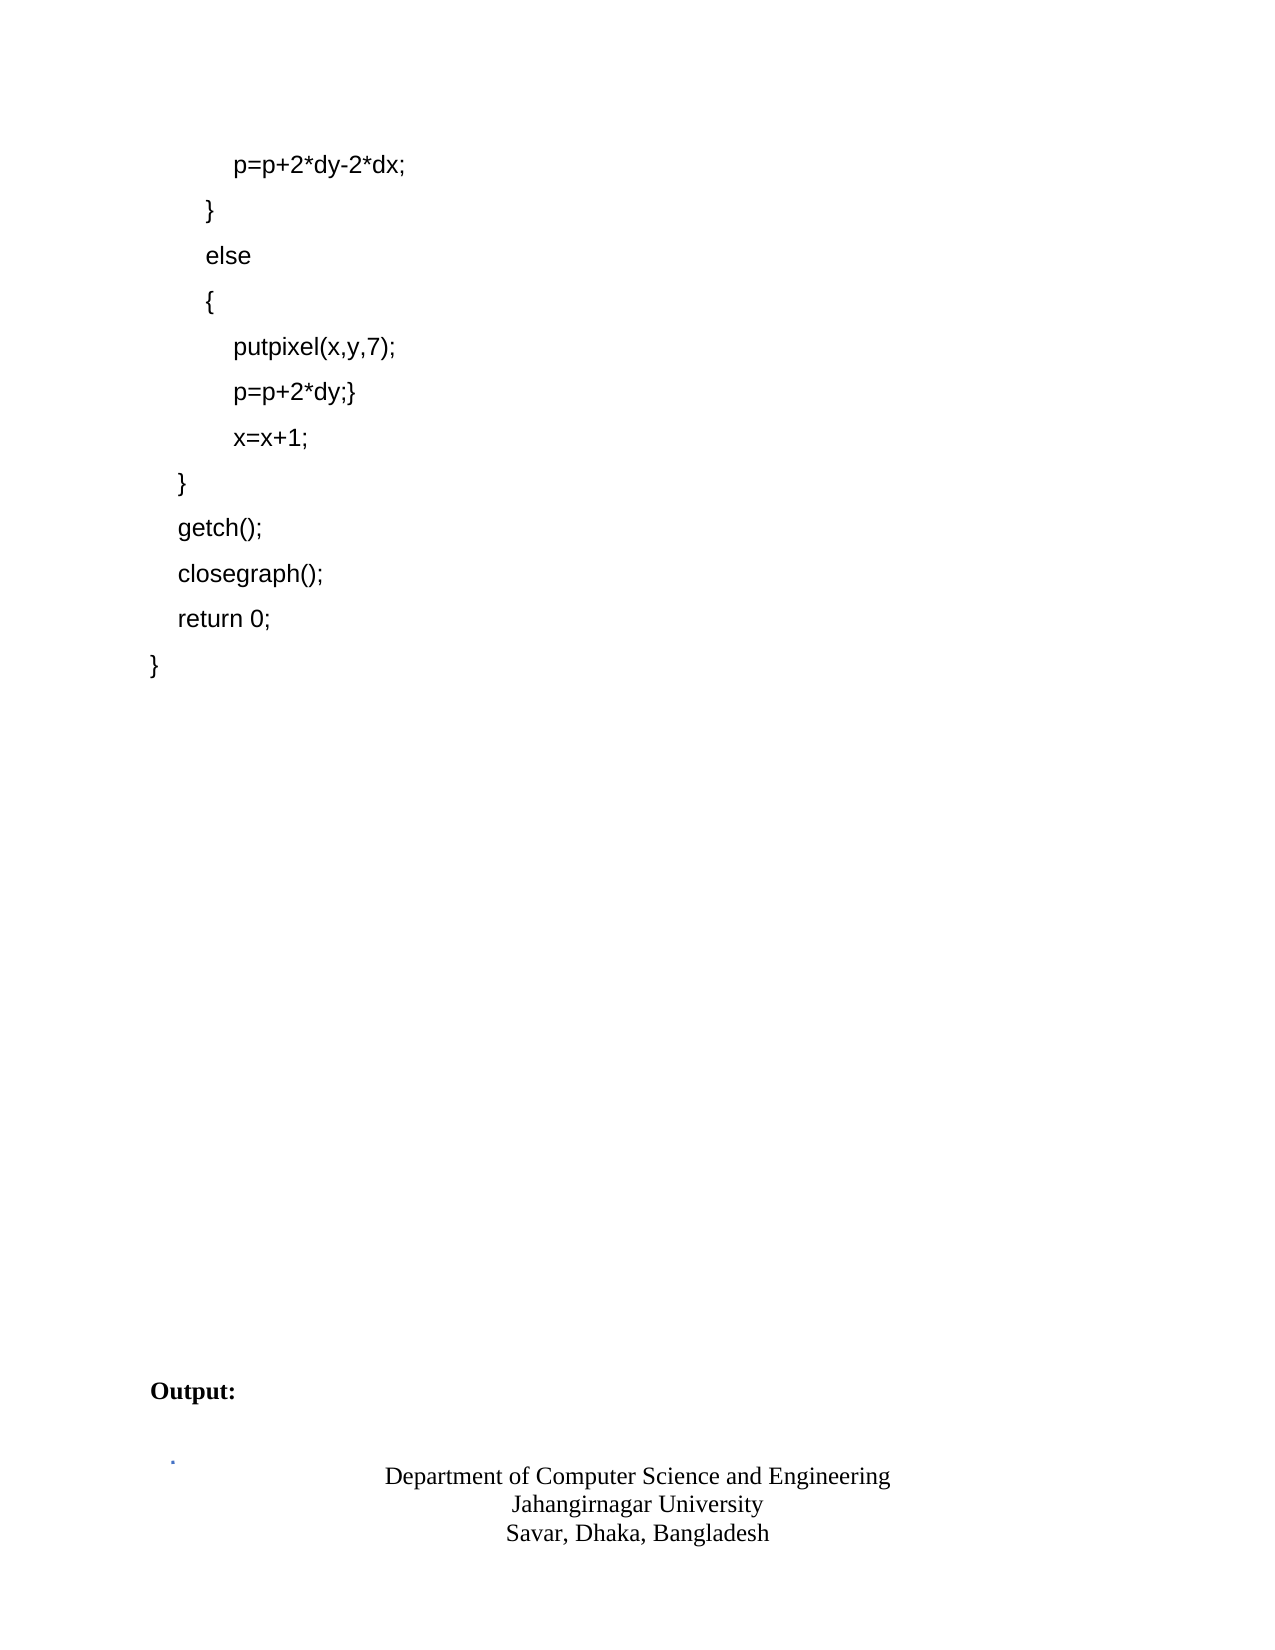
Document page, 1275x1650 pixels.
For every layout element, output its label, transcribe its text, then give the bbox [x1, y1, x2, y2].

text else [150, 241, 1125, 269]
text } [150, 195, 1125, 224]
text getch(); [150, 513, 1125, 542]
text putpixel(x,y,7); [150, 332, 1125, 360]
text x=x+1; [150, 422, 1125, 451]
text closegraph(); [150, 559, 1125, 587]
text { [150, 286, 1125, 315]
text p=p+2*dy-2*dx; [150, 150, 1125, 179]
text Output: [150, 1376, 1125, 1405]
text } [150, 468, 1125, 497]
text p=p+2*dy;} [150, 377, 1125, 406]
text } [150, 649, 1125, 678]
text return 0; [150, 604, 1125, 633]
